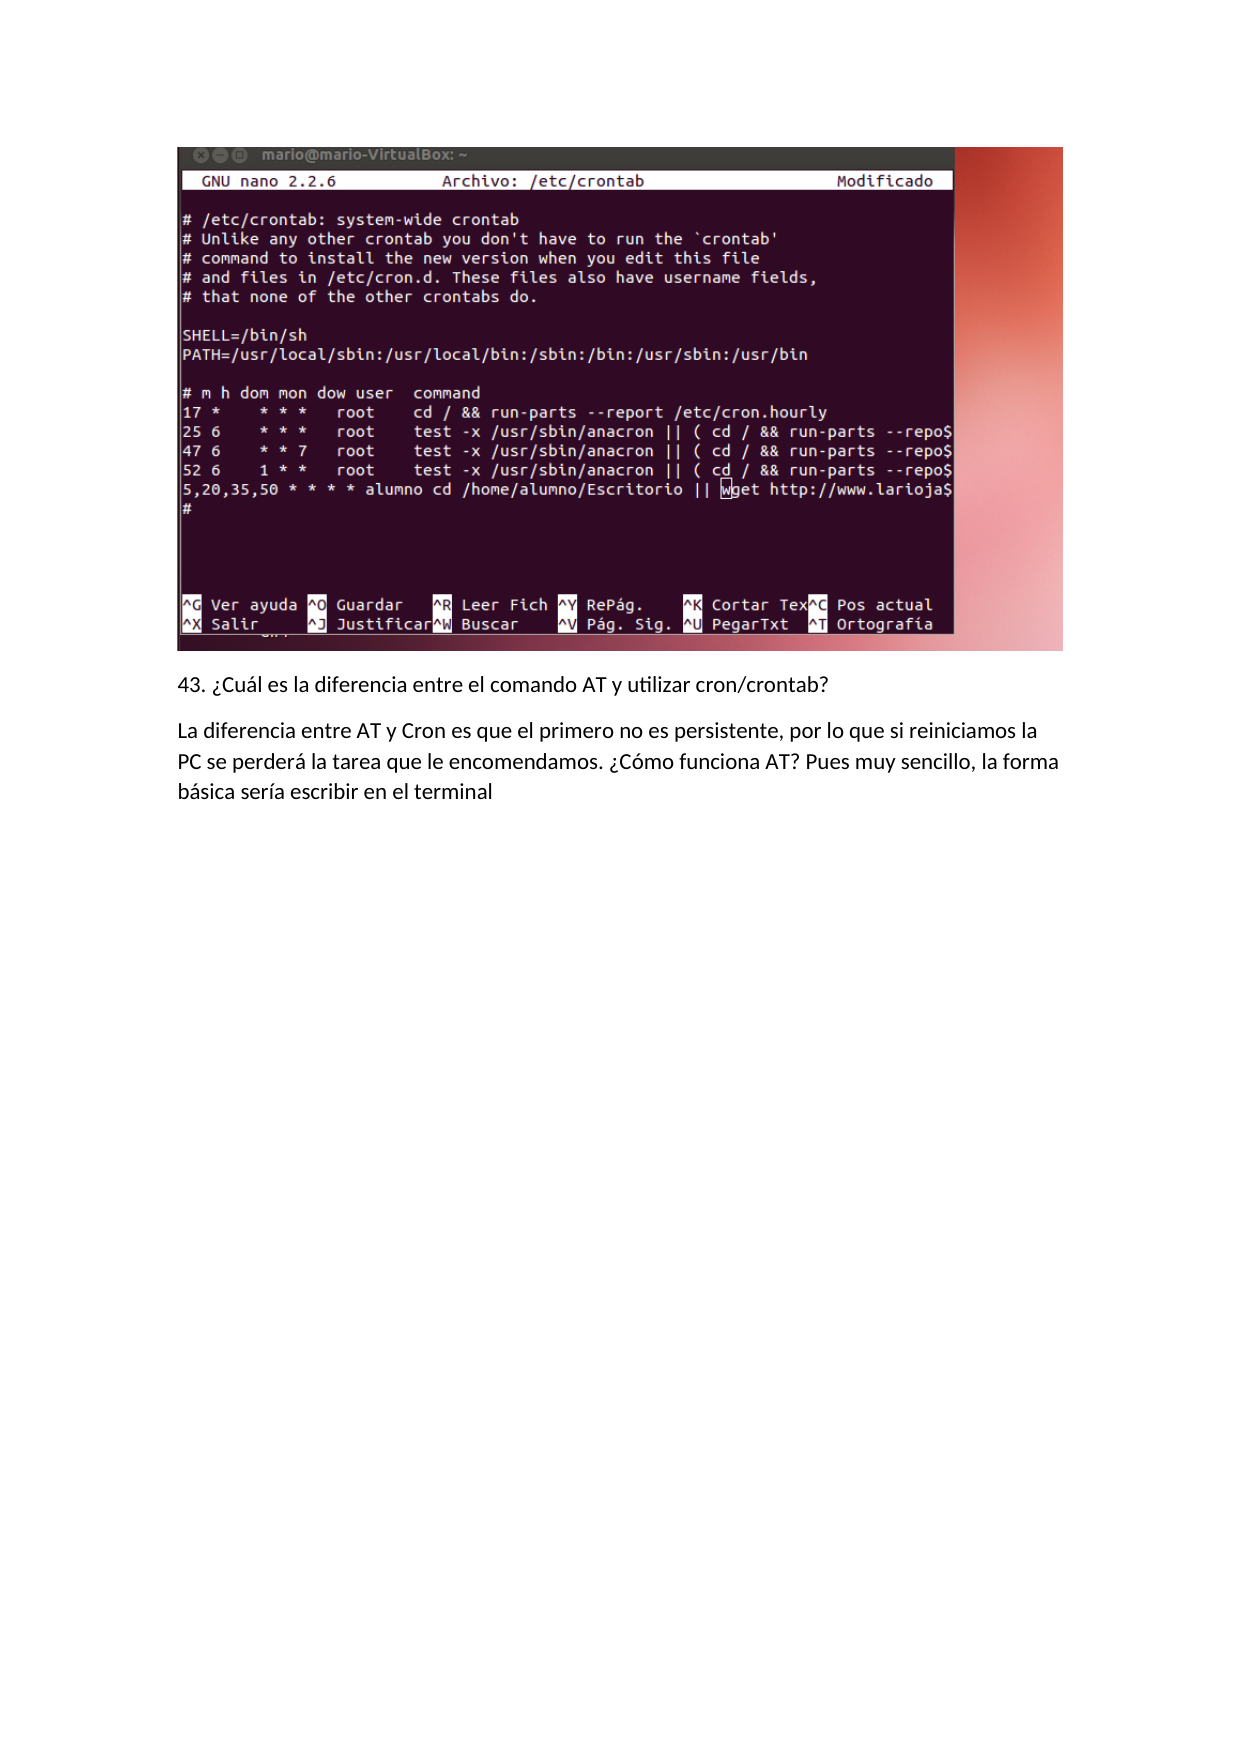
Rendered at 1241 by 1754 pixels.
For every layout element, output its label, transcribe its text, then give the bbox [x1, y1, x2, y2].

picture [177, 147, 1063, 651]
text La diferencia entre AT y Cron es que el primero no es persistente, por lo que si reiniciamos la PC se perderá la tarea que le encomendamos. ¿Cómo funciona AT? Pues muy sencillo, la forma básica sería escribir en el terminal [177, 717, 1063, 805]
text 43. ¿Cuál es la diferencia entre el comando AT y utilizar cron/crontab? [177, 670, 1063, 698]
